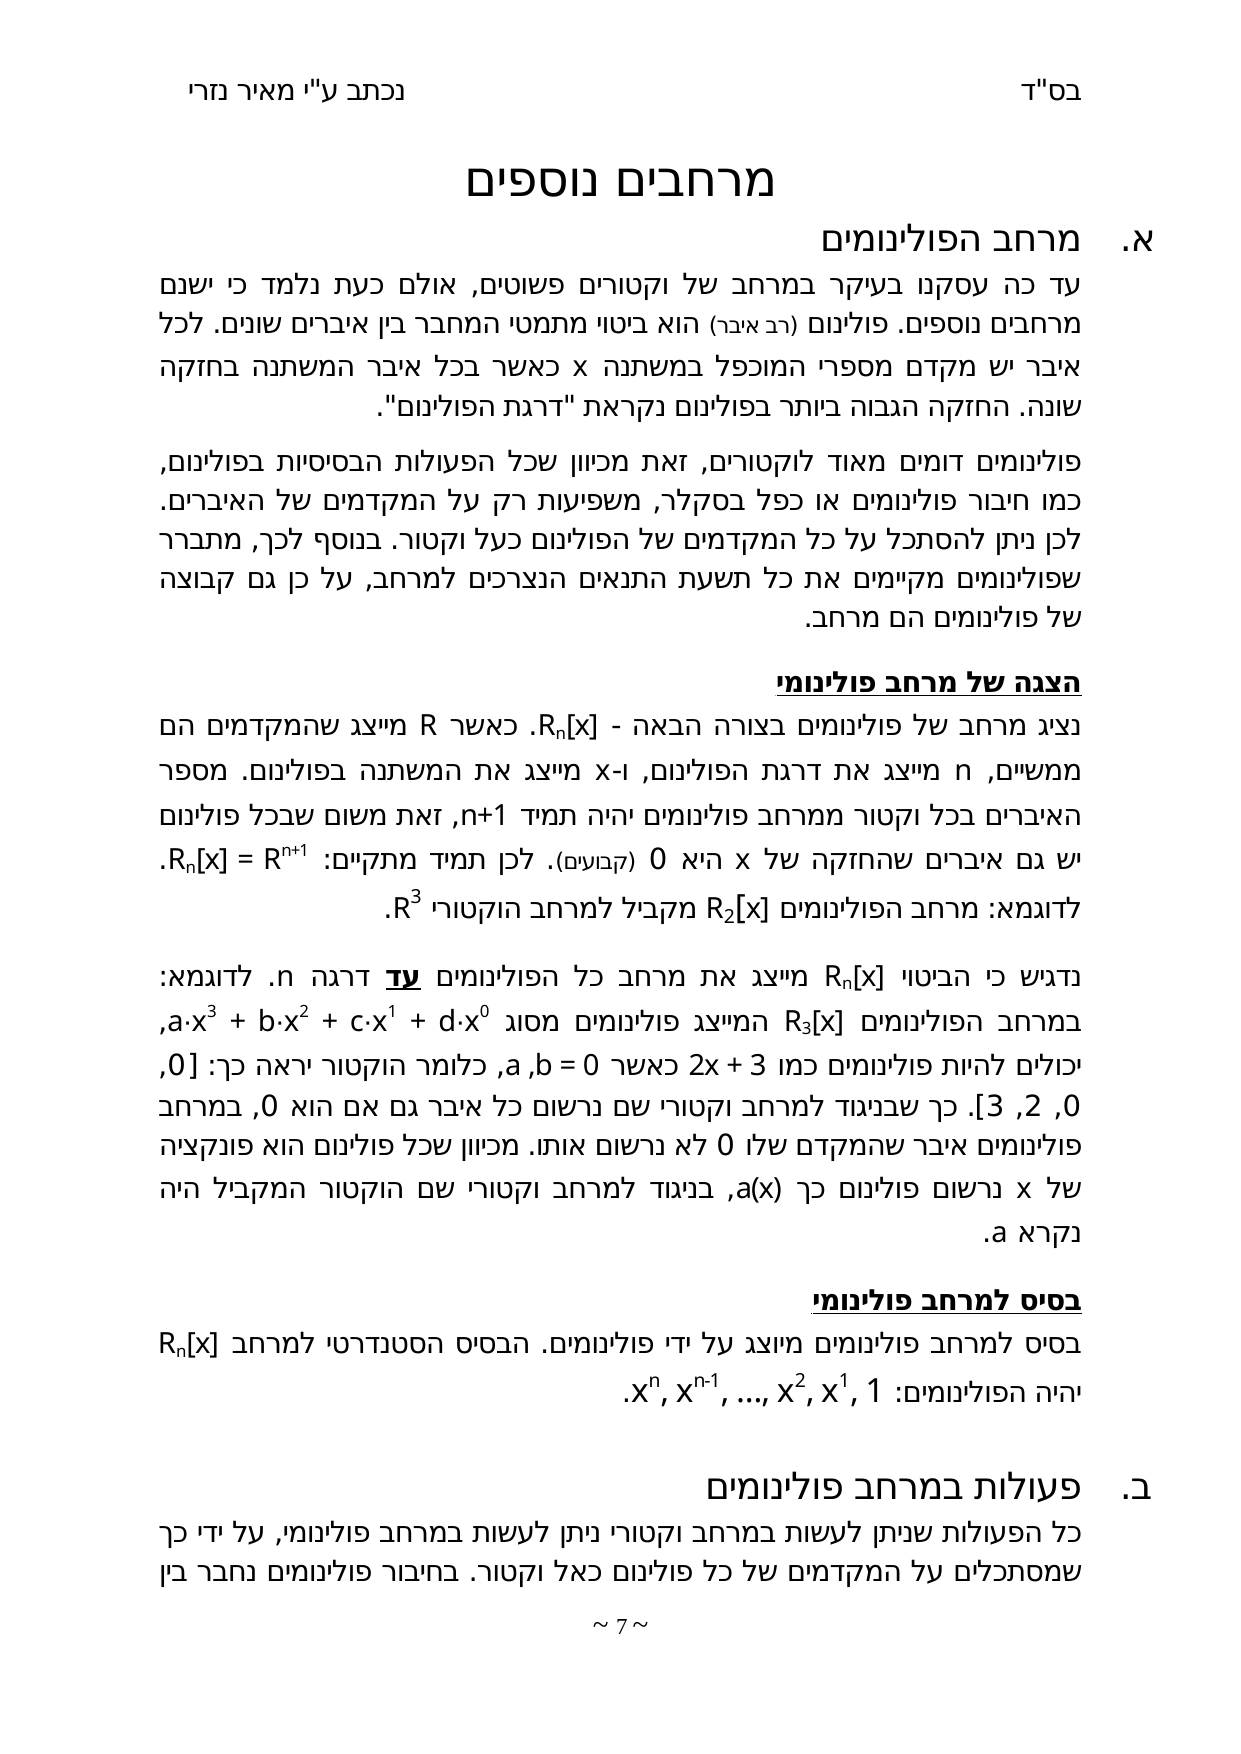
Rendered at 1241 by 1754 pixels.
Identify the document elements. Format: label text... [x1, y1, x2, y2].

text נדגיש כי הביטוי Rn[x] מייצג את מרחב כל הפולינומים עד דרגה n. לדוגמא: במרחב הפולינומים R3[x] המייצג פולינומים מסוג a∙x3 + b∙x2 + c∙x1 + d∙x0, יכולים להיות פולינומים כמו 2x + 3 כאשר a ,b = 0, כלומר הוקטור יראה כך: [0, 0, 2, 3]. כך שבניגוד למרחב וקטורי שם נרשום כל איבר גם אם הוא 0, במרחב פולינומים איבר שהמקדם שלו 0 לא נרשום אותו. מכיוון שכל פולינום הוא פונקציה של x נרשום פולינום כך a(x), בניגוד למרחב וקטורי שם הוקטור המקביל היה נקרא a. [158, 955, 1082, 1251]
text פולינומים דומים מאוד לוקטורים, זאת מכיוון שכל הפעולות הבסיסיות בפולינום, כמו חיבור פולינומים או כפל בסקלר, משפיעות רק על המקדמים של האיברים. לכן ניתן להסתכל על כל המקדמים של הפולינום כעל וקטור. בנוסף לכך, מתברר שפולינומים מקיימים את כל תשעת התנאים הנצרכים למרחב, על כן גם קבוצה של פולינומים הם מרחב. [158, 445, 1082, 634]
subtitle פעולות במרחב פולינומים [158, 1465, 1119, 1508]
subtitle הצגה של מרחב פולינומי [158, 666, 1082, 699]
subtitle מרחבים נוספים [158, 150, 1082, 208]
text עד כה עסקנו בעיקר במרחב של וקטורים פשוטים, אולם כעת נלמד כי ישנם מרחבים נוספים. פולינום (רב איבר) הוא ביטוי מתמטי המחבר בין איברים שונים. לכל איבר יש מקדם מספרי המוכפל במשתנה x כאשר בכל איבר המשתנה בחזקה שונה. החזקה הגבוה ביותר בפולינום נקראת "דרגת הפולינום". [158, 267, 1082, 423]
text נציג מרחב של פולינומים בצורה הבאה - Rn[x]. כאשר R מייצג שהמקדמים הם ממשיים, n מייצג את דרגת הפולינום, ו-x מייצג את המשתנה בפולינום. מספר האיברים בכל וקטור ממרחב פולינומים יהיה תמיד n+1, זאת משום שבכל פולינום יש גם איברים שהחזקה של x היא 0 (קבועים). לכן תמיד מתקיים: Rn[x] = Rn+1. לדוגמא: מרחב הפולינומים R2[x] מקביל למרחב הוקטורי R3. [158, 704, 1082, 929]
subtitle מרחב הפולינומים [158, 217, 1119, 261]
text בסיס למרחב פולינומים מיוצג על ידי פולינומים. הבסיס הסטנדרטי למרחב Rn[x] יהיה הפולינומים: xn, xn-1, …, x2, x1, 1. [158, 1322, 1082, 1412]
subtitle בסיס למרחב פולינומי [158, 1283, 1082, 1317]
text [158, 1515, 1082, 1588]
